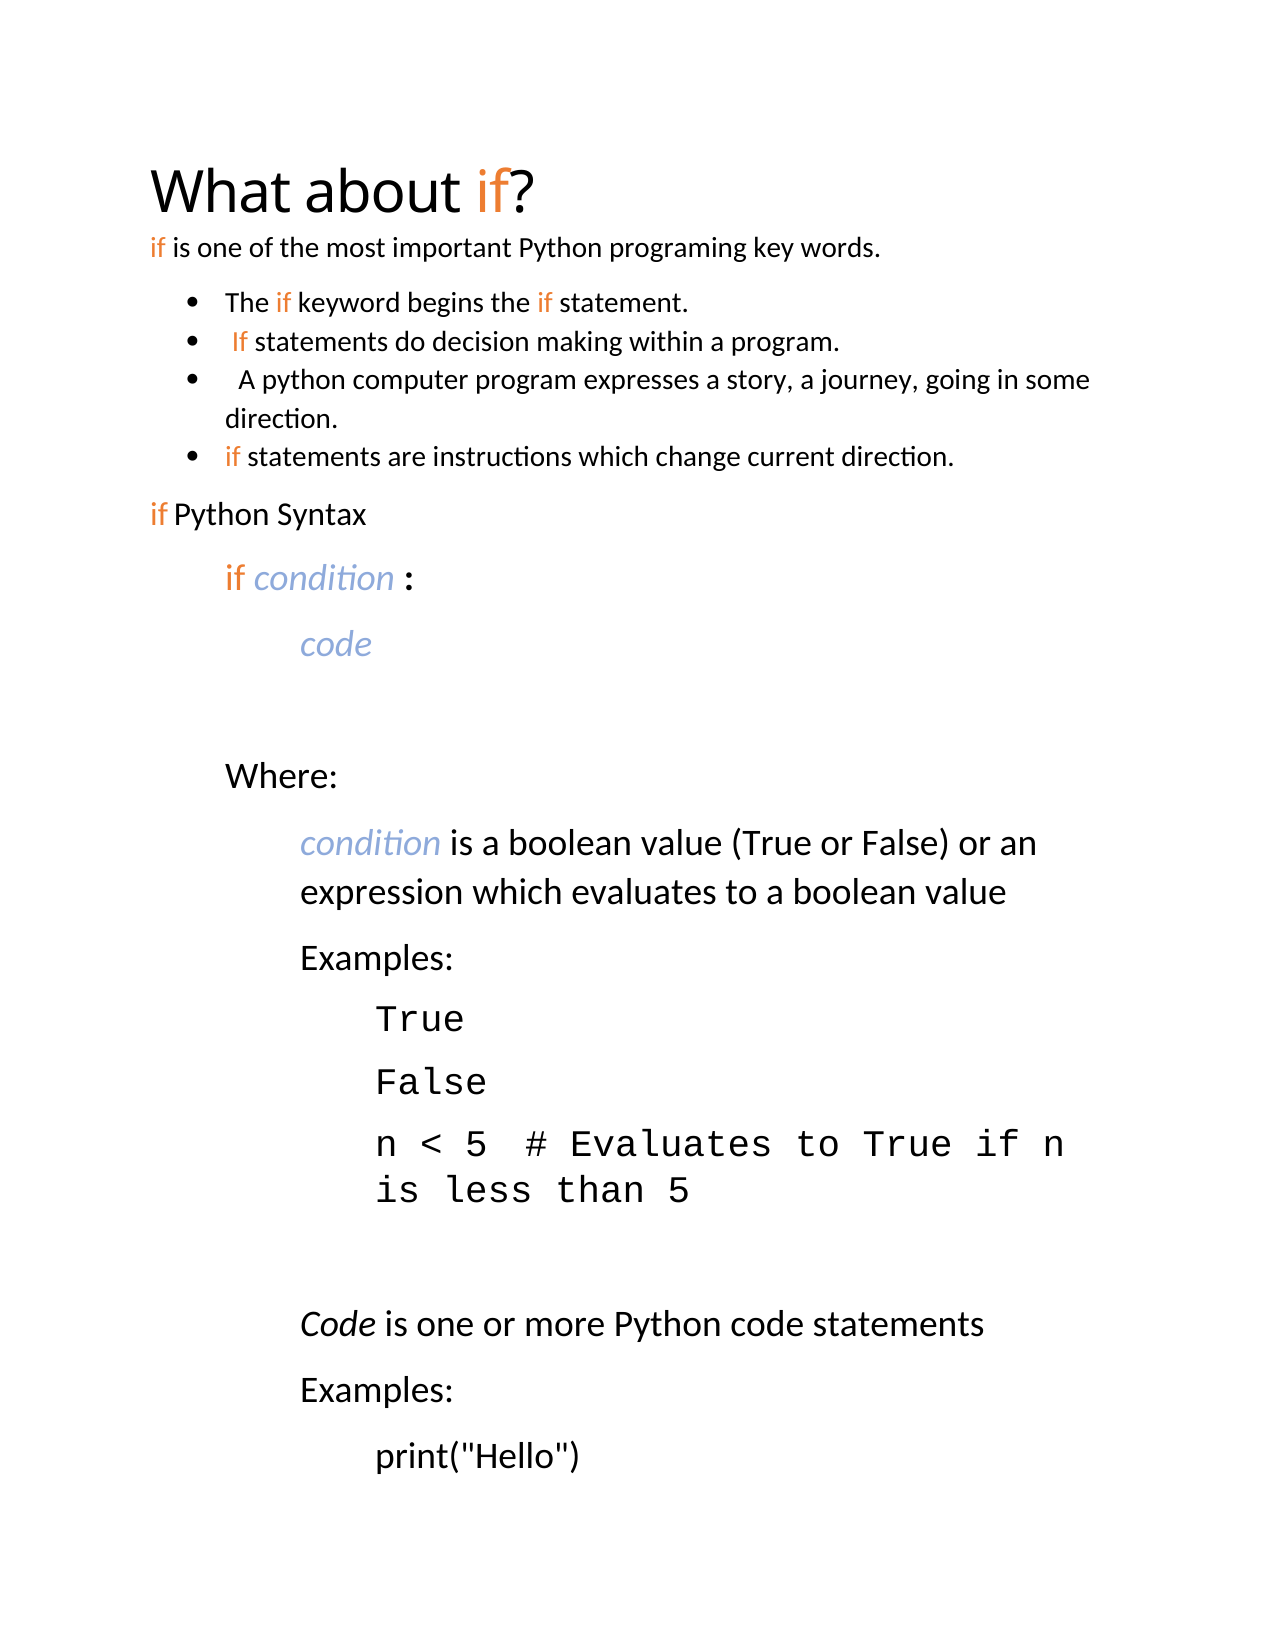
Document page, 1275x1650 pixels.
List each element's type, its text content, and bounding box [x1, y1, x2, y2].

text condition is a boolean value (True or False) or an expression which evaluates to a boolean value [300, 819, 1125, 914]
text n < 5 # Evaluates to True if n is less than 5 [375, 1125, 1125, 1214]
text Code is one or more Python code statements [300, 1300, 1125, 1346]
list The if keyword begins the if statement. [187, 284, 1125, 320]
text if condition : [225, 554, 1125, 600]
text False [375, 1063, 1125, 1105]
text Examples: [300, 1366, 1125, 1412]
text if is one of the most important Python programing key words. [150, 229, 1125, 265]
text Examples: [300, 934, 1125, 980]
list if statements are instructions which change current direction. [187, 438, 1125, 474]
text if Python Syntax [150, 493, 1125, 534]
text True [375, 1000, 1125, 1043]
list A python computer program expresses a story, a journey, going in some direction. [187, 361, 1125, 436]
text Where: [225, 752, 1125, 798]
list If statements do decision making within a program. [187, 323, 1125, 359]
title What about if? [150, 150, 1125, 229]
text code [300, 620, 1125, 666]
text print("Hello") [375, 1432, 1125, 1478]
